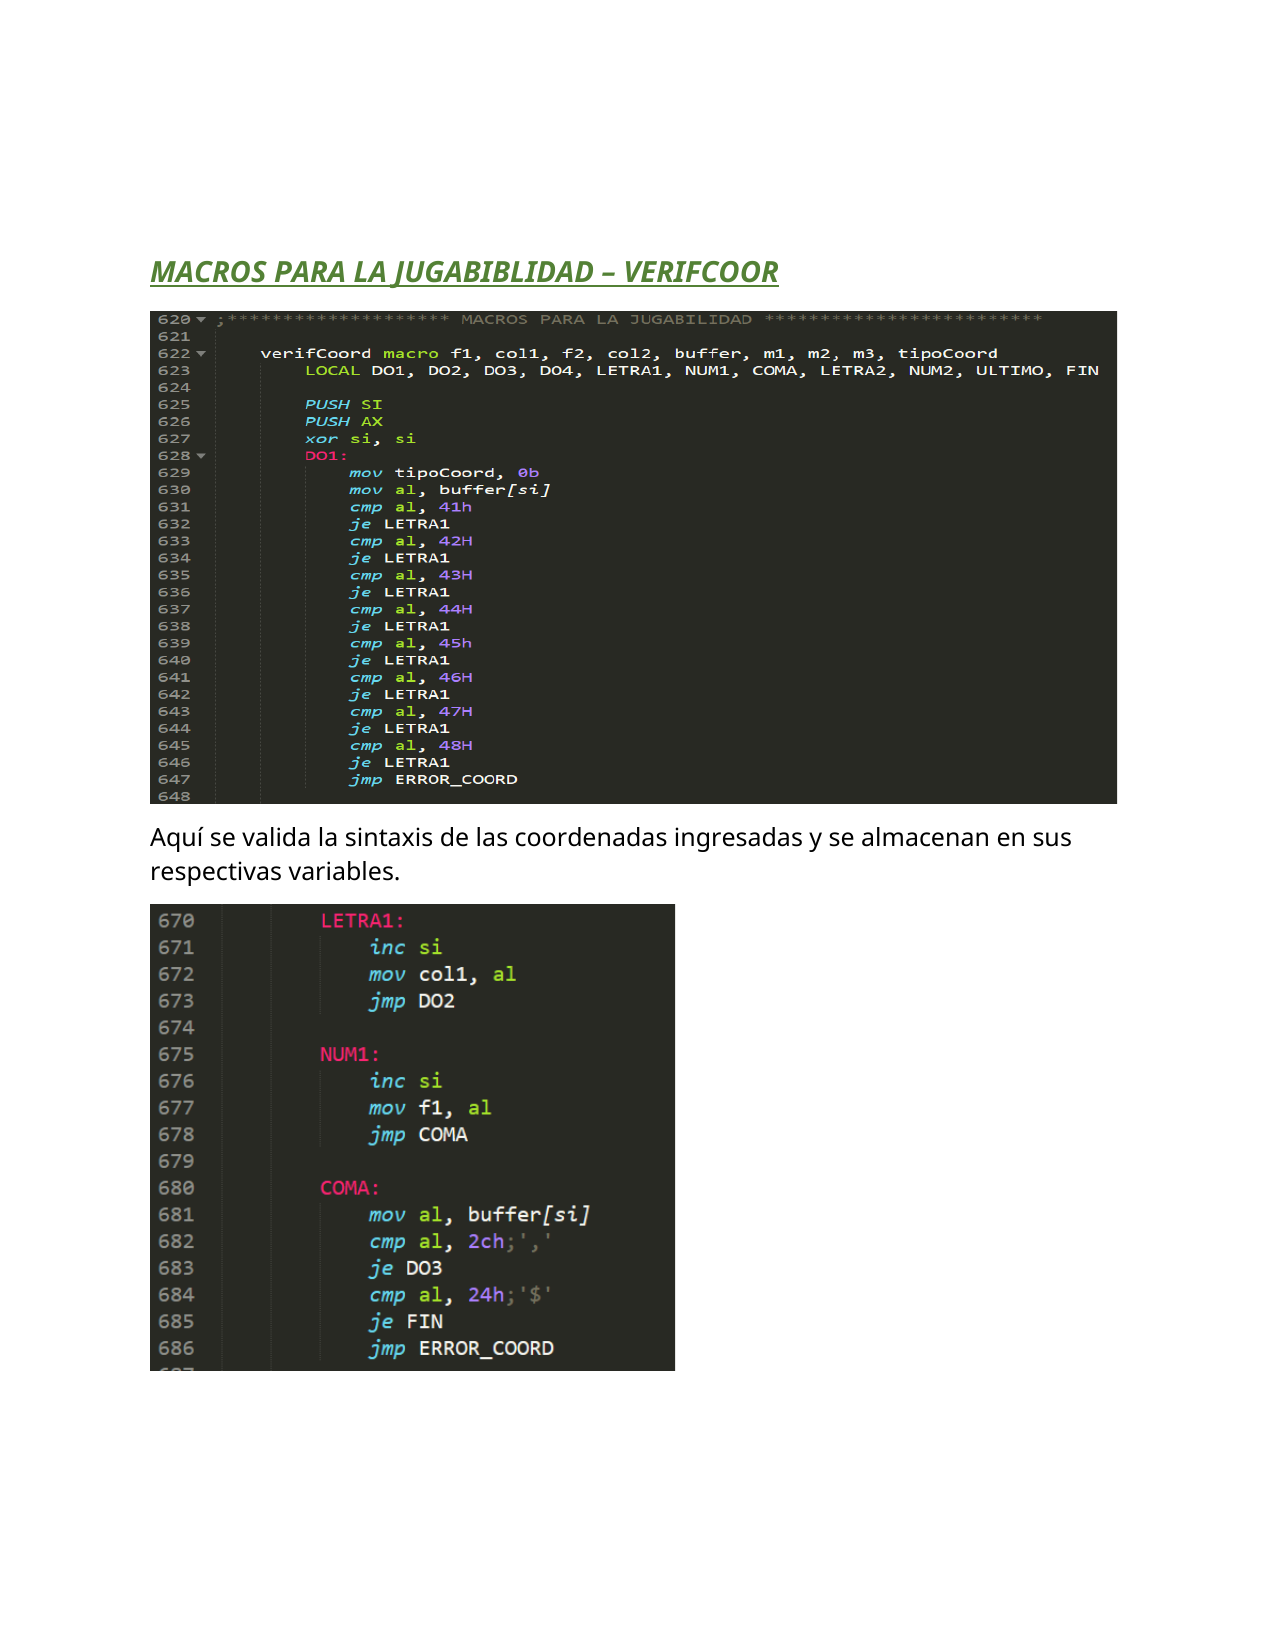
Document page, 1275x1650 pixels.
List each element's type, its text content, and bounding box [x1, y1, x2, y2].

picture [150, 311, 1118, 804]
text Aquí se valida la sintaxis de las coordenadas ingresadas y se almacenan en sus respectivas variables. [150, 820, 1125, 888]
picture [150, 904, 676, 1371]
text MACROS PARA LA JUGABIBLIDAD – VERIFCOOR [150, 251, 1125, 291]
